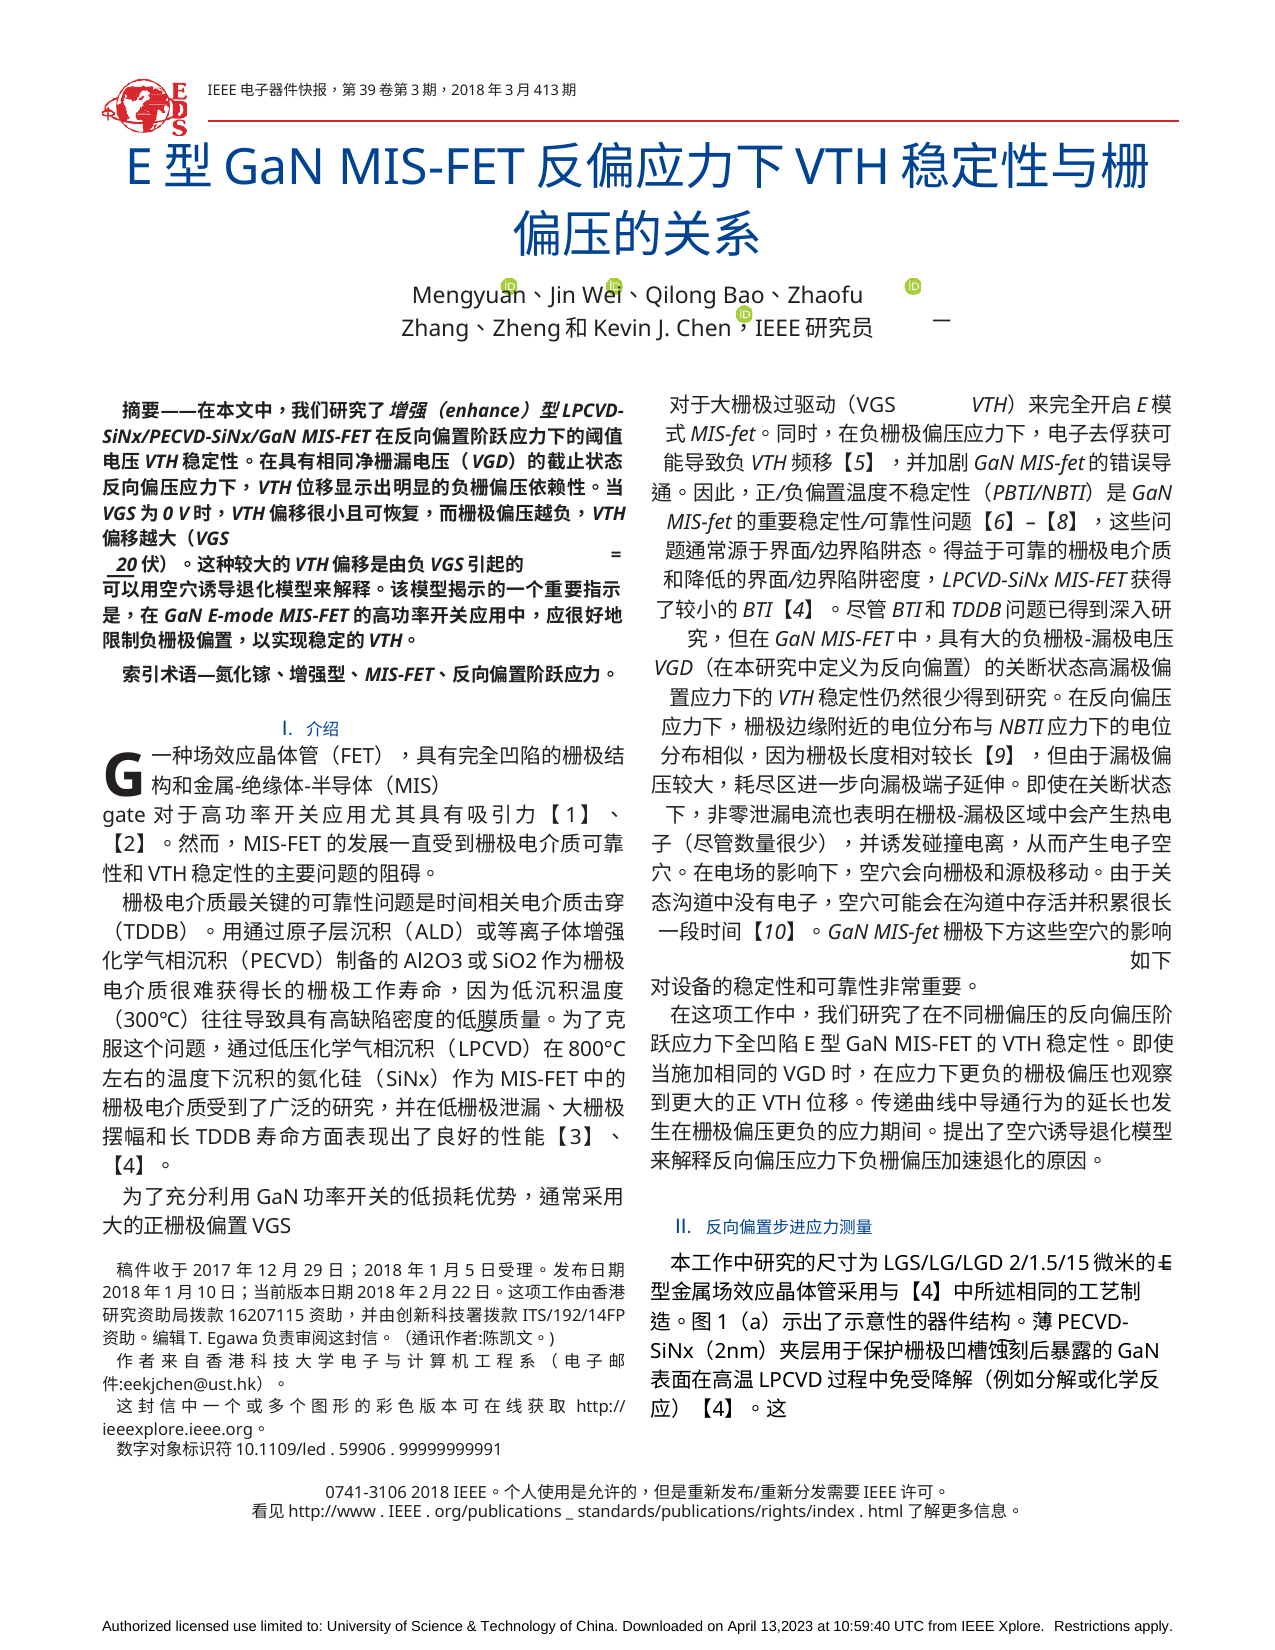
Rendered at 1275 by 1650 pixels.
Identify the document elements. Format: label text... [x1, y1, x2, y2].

text 栅极电介质最关键的可靠性问题是时间相关电介质击穿（TDDB）。用通过原子层沉积（ALD）或等离子体增强化学气相沉积（PECVD）制备的Al2O3或SiO2作为栅极电介质很难获得长的栅极工作寿命，因为低沉积温度（300℃）往往导致具有高缺陷密度的低膜质量。为了克服这个问题，通过低压化学气相沉积（LPCVD）在800°C左右的温度下沉积的氮化硅（SiNx）作为MIS-FET中的栅极电介质受到了广泛的研究，并在低栅极泄漏、大栅极摆幅和长TDDB寿命方面表现出了良好的性能【3】、【4】。 [102, 888, 626, 1180]
text 为了充分利用GaN功率开关的低损耗优势，通常采用大的正栅极偏置VGS [102, 1182, 626, 1240]
text Mengyuan、Jin Wei、Qilong Bao、Zhaofu Zhang、Zheng和Kevin J. Chen，IEEE研究员 [360, 279, 915, 343]
list 反向偏置步进应力测量 [675, 1213, 1189, 1238]
text 本工作中研究的尺寸为LGS/LG/LGD 2/1.5/15微米的E型金属场效应晶体管采用与【4】中所述相同的工艺制造。图1（a）示出了示意性的器件结构。薄PECVD-SiNx（2nm）夹层用于保护栅极凹槽蚀刻后暴露的GaN表面在高温LPCVD过程中免受降解（例如分解或化学反应）【4】。这 [650, 1248, 1175, 1423]
text 看见http://www . IEEE . org/publications _ standards/publications/rights/index . html了解更多信息。 [102, 1502, 1173, 1521]
text 对设备的稳定性和可靠性非常重要。 [650, 975, 1189, 999]
text 索引术语—氮化镓、增强型、MIS-FET、反向偏置阶跃应力。 [102, 661, 625, 687]
picture [101, 79, 188, 136]
text 20伏）。这种较大的VTH偏移是由负VGS引起的 [116, 551, 630, 576]
picture [904, 278, 922, 295]
text 0741-3106 2018 IEEE。个人使用是允许的，但是重新发布/重新分发需要IEEE许可。 [102, 1483, 1173, 1502]
text 数字对象标识符10.1109/led . 59906 . 99999999991 [116, 1440, 630, 1459]
text IEEE电子器件快报，第39卷第3期，2018年3月413期 [207, 79, 1189, 99]
text 摘要——在本文中，我们研究了增强（enhance）型LPCVD-SiNx/PECVD-SiNx/GaN MIS-FET在反向偏置阶跃应力下的阈值电压VTH稳定性。在具有相同净栅漏电压（VGD）的截止状态反向偏压应力下，VTH位移显示出明显的负栅偏压依赖性。当VGS为0 V时，VTH偏移很小且可恢复，而栅极偏压越负，VTH偏移越大（VGS [102, 396, 626, 551]
list 介绍 [282, 716, 630, 740]
text E型GaN MIS-FET反偏应力下VTH稳定性与栅偏压的关系 [102, 131, 1173, 267]
text 可以用空穴诱导退化模型来解释。该模型揭示的一个重要指示是，在GaN E-mode MIS-FET的高功率开关应用中，应很好地限制负栅极偏置，以实现稳定的VTH。 [102, 576, 626, 653]
text gate对于高功率开关应用尤其具有吸引力【1】、【2】。然而，MIS-FET的发展一直受到栅极电介质可靠性和VTH稳定性的主要问题的阻碍。 [102, 800, 626, 887]
text 在这项工作中，我们研究了在不同栅偏压的反向偏压阶跃应力下全凹陷E型GaN MIS-FET的VTH稳定性。即使当施加相同的VGD时，在应力下更负的栅极偏压也观察到更大的正VTH位移。传递曲线中导通行为的延长也发生在栅极偏压更负的应力期间。提出了空穴诱导退化模型来解释反向偏压应力下负栅偏压加速退化的原因。 [650, 1000, 1174, 1175]
text 稿件收于2017年12月29日；2018年1月5日受理。发布日期2018年1月10日；当前版本日期2018年2月22日。这项工作由香港研究资助局拨款16207115资助，并由创新科技署拨款ITS/192/14FP资助。编辑T. Egawa负责审阅这封信。（通讯作者:陈凯文。) [102, 1258, 625, 1349]
text 这封信中一个或多个图形的彩色版本可在线获取http://ieeexplore.ieee.org。 [102, 1395, 625, 1440]
text 一种场效应晶体管（FET），具有完全凹陷的栅极结构和金属-绝缘体-半导体（MIS） [152, 742, 625, 799]
text 作者来自香港科技大学电子与计算机工程系（电子邮件:eekjchen@ust.hk）。 [102, 1349, 625, 1395]
text 对于大栅极过驱动（VGS VTH）来完全开启E模式MIS-fet。同时，在负栅极偏压应力下，电子去俘获可能导致负VTH频移【5】，并加剧GaN MIS-fet的错误导通。因此，正/负偏置温度不稳定性（PBTI/NBTI）是GaN MIS-fet的重要稳定性/可靠性问题【6】–【8】，这些问题通常源于界面/边界陷阱态。得益于可靠的栅极电介质和降低的界面/边界陷阱密度，LPCVD-SiNx MIS-FET获得了较小的BTI【4】。尽管BTI和TDDB问题已得到深入研究，但在GaN MIS-FET中，具有大的负栅极-漏极电压VGD（在本研究中定义为反向偏置）的关断状态高漏极偏置应力下的VTH稳定性仍然很少得到研究。在反向偏压应力下，栅极边缘附近的电位分布与NBTI应力下的电位分布相似，因为栅极长度相对较长【9】，但由于漏极偏压较大，耗尽区进一步向漏极端子延伸。即使在关断状态下，非零泄漏电流也表明在栅极-漏极区域中会产生热电子（尽管数量很少），并诱发碰撞电离，从而产生电子空穴。在电场的影响下，空穴会向栅极和源极移动。由于关态沟道中没有电子，空穴可能会在沟道中存活并积累很长一段时间【10】。GaN MIS-fet栅极下方这些空穴的影响如下 [650, 390, 1174, 974]
